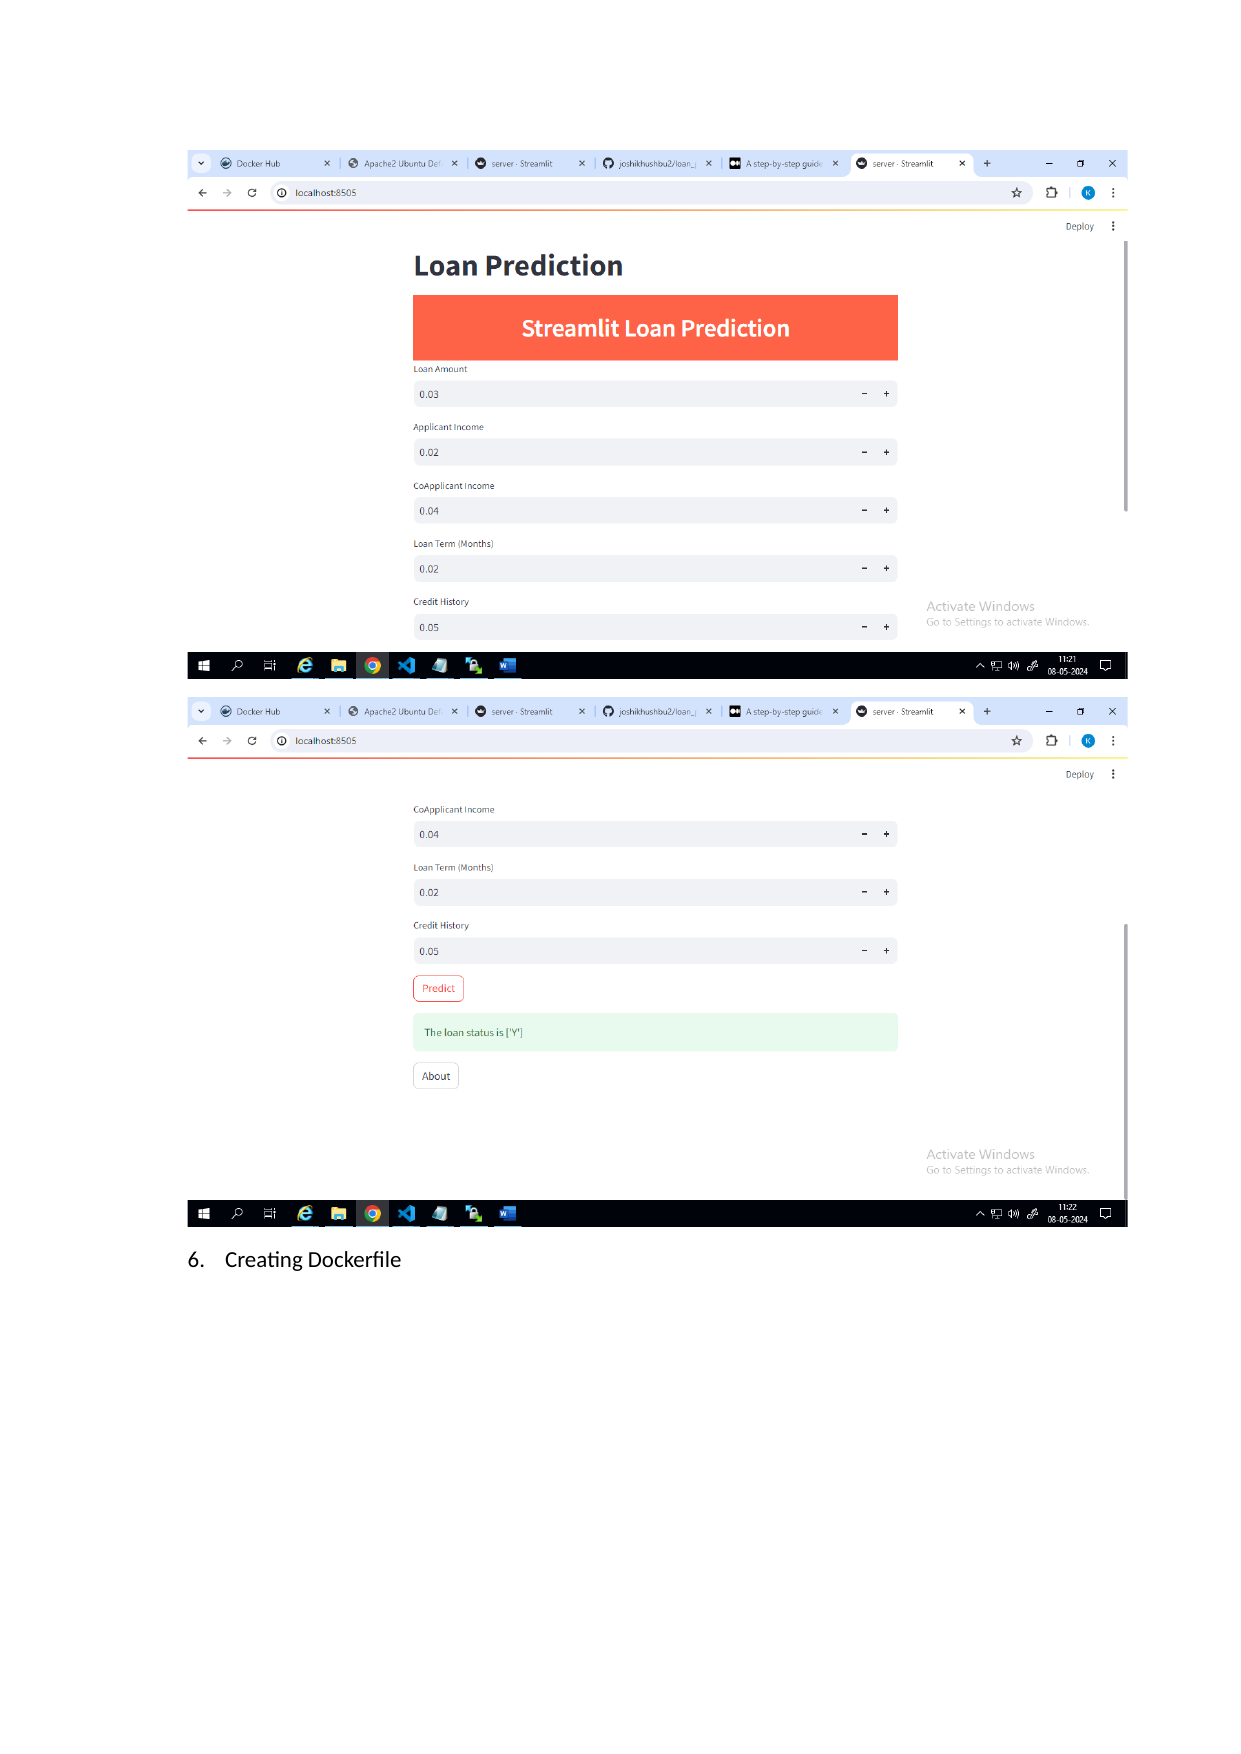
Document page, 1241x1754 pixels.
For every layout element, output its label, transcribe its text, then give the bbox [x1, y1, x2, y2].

picture [187, 697, 1128, 1227]
list Creating Dockerfile [187, 1245, 1090, 1273]
picture [187, 150, 1128, 679]
